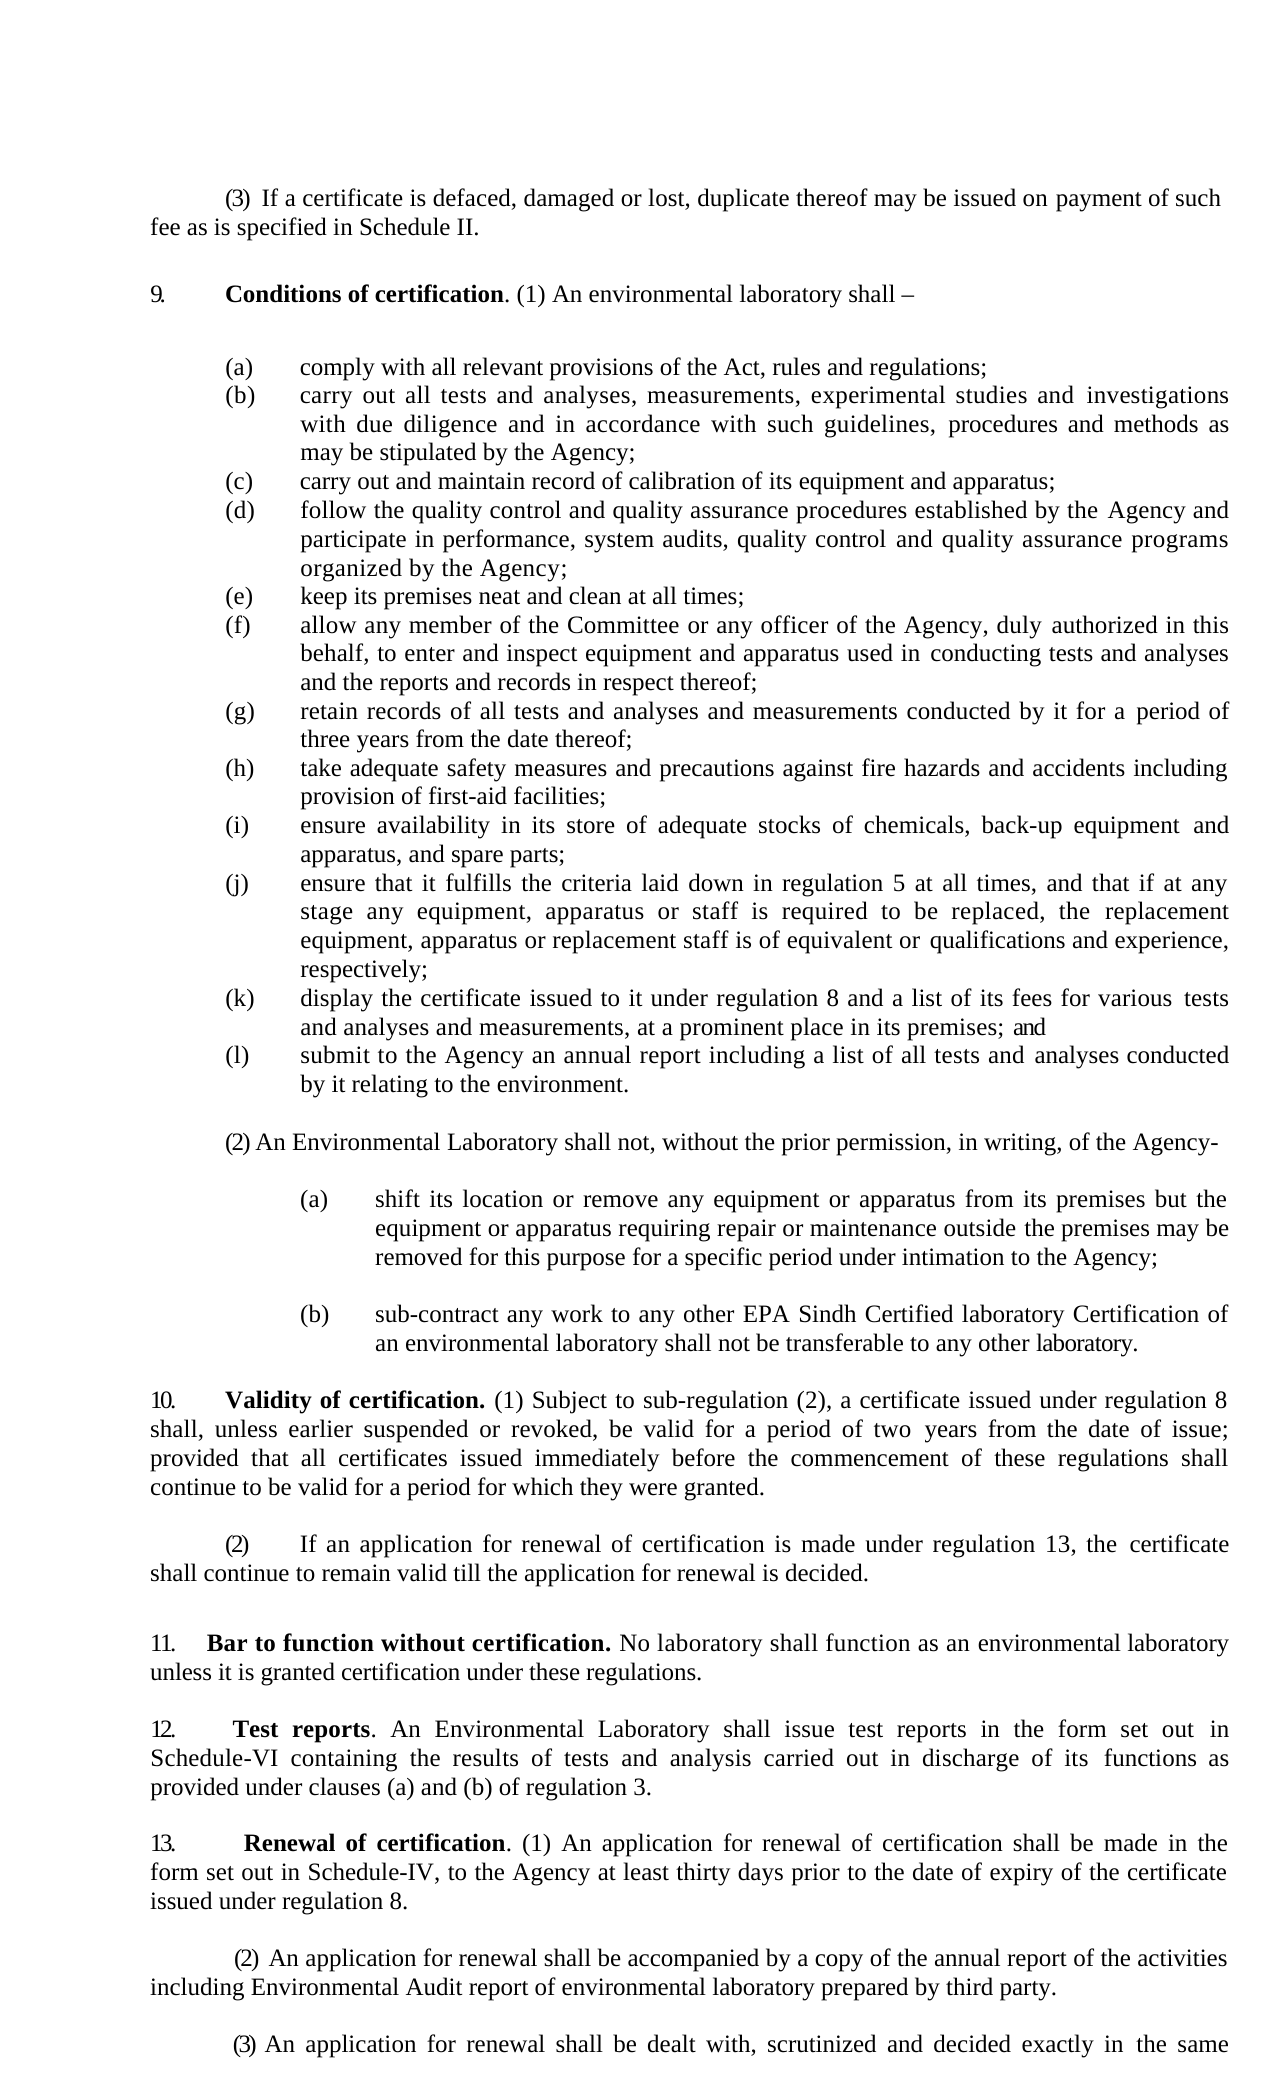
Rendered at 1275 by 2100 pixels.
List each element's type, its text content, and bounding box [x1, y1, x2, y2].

list sub-contract any work to any other EPA Sindh Certified laboratory Certification of an environmental laboratory shall not be transferable to any other laboratory. [300, 1299, 1229, 1357]
text 9. Conditions of certification. (1) An environmental laboratory shall – [150, 269, 1229, 311]
text (2) If an application for renewal of certification is made under regulation 13, the certificate shall continue to remain valid till the application for renewal is decided. [150, 1529, 1229, 1587]
text 13. Renewal of certification. (1) An application for renewal of certification shall be made in the form set out in Schedule-IV, to the Agency at least thirty days prior to the date of expiry of the certificate issued under regulation 8. [150, 1828, 1229, 1914]
list carry out all tests and analyses, measurements, experimental studies and investigations with due diligence and in accordance with such guidelines, procedures and methods as may be stipulated by the Agency; [225, 381, 1229, 467]
list submit to the Agency an annual report including a list of all tests and analyses conducted by it relating to the environment. [225, 1041, 1229, 1098]
text 10. Validity of certification. (1) Subject to sub-regulation (2), a certificate issued under regulation 8 shall, unless earlier suspended or revoked, be valid for a period of two years from the date of issue; provided that all certificates issued immediately before the commencement of these regulations shall continue to be valid for a period for which they were granted. [150, 1385, 1229, 1500]
text 11. Bar to function without certification. No laboratory shall function as an environmental laboratory unless it is granted certification under these regulations. [150, 1628, 1229, 1685]
list carry out and maintain record of calibration of its equipment and apparatus; [225, 467, 1229, 495]
list allow any member of the Committee or any officer of the Agency, duly authorized in this behalf, to enter and inspect equipment and apparatus used in conducting tests and analyses and the reports and records in respect thereof; [225, 610, 1229, 696]
list retain records of all tests and analyses and measurements conducted by it for a period of three years from the date thereof; [225, 696, 1229, 753]
list follow the quality control and quality assurance procedures established by the Agency and participate in performance, system audits, quality control and quality assurance programs organized by the Agency; [225, 495, 1229, 581]
text (3) If a certificate is defaced, damaged or lost, duplicate thereof may be issued on payment of such fee as is specified in Schedule II. [150, 183, 1229, 241]
list shift its location or remove any equipment or apparatus from its premises but the equipment or apparatus requiring repair or maintenance outside the premises may be removed for this purpose for a specific period under intimation to the Agency; [300, 1184, 1229, 1271]
list keep its premises neat and clean at all times; [225, 581, 1229, 610]
list ensure availability in its store of adequate stocks of chemicals, back-up equipment and apparatus, and spare parts; [225, 811, 1229, 868]
list comply with all relevant provisions of the Act, rules and regulations; [225, 352, 1229, 381]
list display the certificate issued to it under regulation 8 and a list of its fees for various tests and analyses and measurements, at a prominent place in its premises; and [225, 983, 1229, 1041]
list take adequate safety measures and precautions against fire hazards and accidents including provision of first-aid facilities; [225, 753, 1229, 811]
text 12. Test reports. An Environmental Laboratory shall issue test reports in the form set out in Schedule-VI containing the results of tests and analysis carried out in discharge of its functions as provided under clauses (a) and (b) of regulation 3. [150, 1714, 1229, 1800]
text (2) An Environmental Laboratory shall not, without the prior permission, in writing, of the Agency- [150, 1127, 1229, 1156]
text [150, 2029, 1229, 2058]
list ensure that it fulfills the criteria laid down in regulation 5 at all times, and that if at any stage any equipment, apparatus or staff is required to be replaced, the replacement equipment, apparatus or replacement staff is of equivalent or qualifications and experience, respectively; [225, 868, 1229, 983]
text (2) An application for renewal shall be accompanied by a copy of the annual report of the activities including Environmental Audit report of environmental laboratory prepared by third party. [150, 1943, 1229, 2001]
